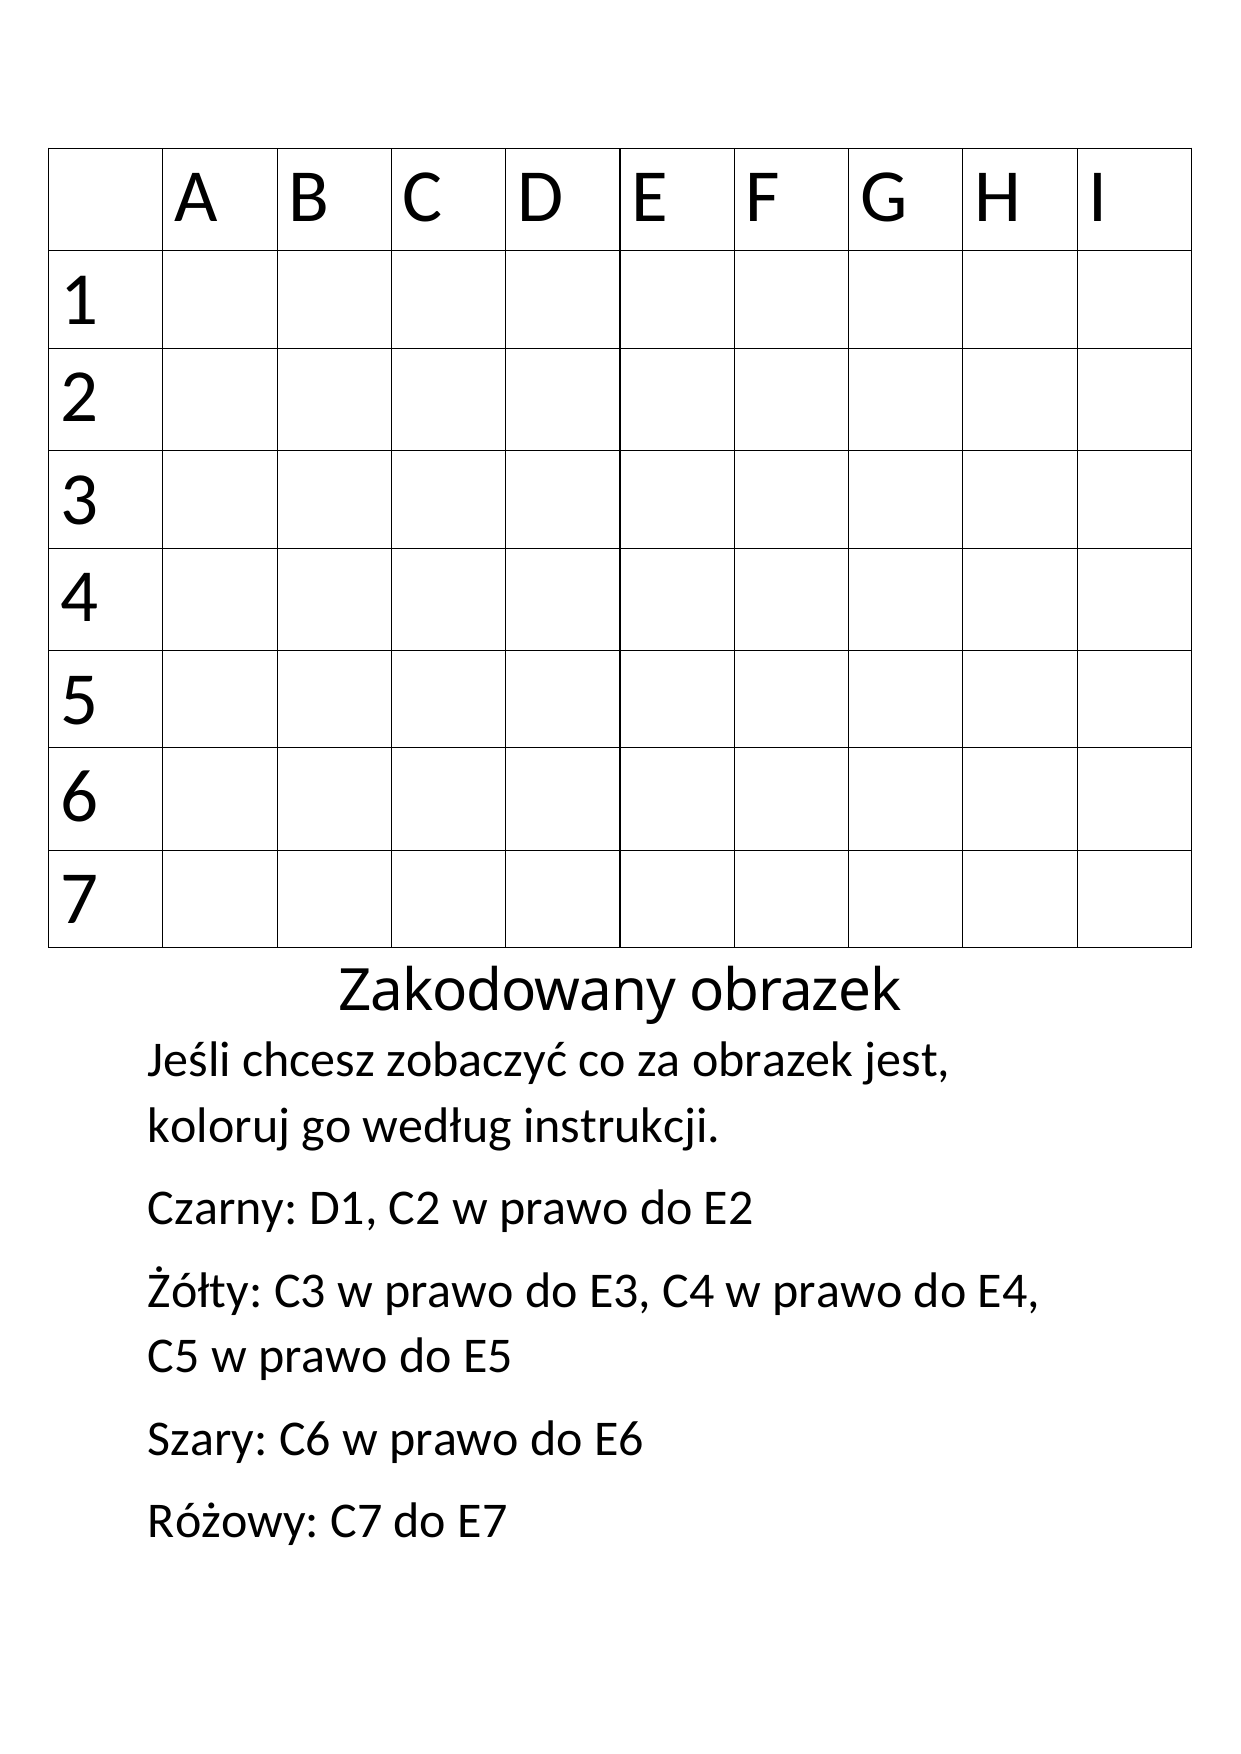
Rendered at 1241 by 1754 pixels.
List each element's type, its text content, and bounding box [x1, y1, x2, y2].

table_cell [392, 251, 505, 347]
table_cell [392, 651, 505, 747]
table_cell [278, 748, 391, 850]
table_header [49, 149, 162, 250]
table_cell [621, 851, 734, 947]
table_header B [278, 149, 391, 250]
table_cell [963, 251, 1077, 347]
table_cell [392, 851, 505, 947]
table_cell [849, 251, 962, 347]
table_header F [735, 149, 848, 250]
table_cell 2 [49, 349, 162, 450]
table_cell [849, 549, 962, 650]
table_cell 7 [49, 851, 162, 947]
table_cell [278, 851, 391, 947]
table_cell [163, 549, 277, 650]
table_cell [1078, 851, 1191, 947]
table_cell [849, 349, 962, 450]
text Szary: C6 w prawo do E6 [148, 1407, 1093, 1468]
table_cell [735, 251, 848, 347]
table_cell 4 [49, 549, 162, 650]
table_cell [621, 251, 734, 347]
table_cell [621, 651, 734, 747]
table_cell [278, 349, 391, 450]
table_cell [163, 451, 277, 547]
table_cell [1078, 451, 1191, 547]
table_cell [278, 451, 391, 547]
table_cell 6 [49, 748, 162, 850]
table_cell [392, 549, 505, 650]
text Różowy: C7 do E7 [148, 1489, 1093, 1550]
table_header G [849, 149, 962, 250]
table_header C [392, 149, 505, 250]
table_cell [849, 651, 962, 747]
table_cell [735, 651, 848, 747]
table_header A [163, 149, 277, 250]
table_cell [506, 651, 619, 747]
table_cell [849, 451, 962, 547]
table_cell [392, 451, 505, 547]
table_cell [392, 349, 505, 450]
table_cell [163, 748, 277, 850]
table_cell [506, 251, 619, 347]
table_cell [963, 549, 1077, 650]
text Żółty: C3 w prawo do E3, C4 w prawo do E4, C5 w prawo do E5 [148, 1258, 1093, 1385]
table_cell [1078, 748, 1191, 850]
table_cell [963, 451, 1077, 547]
table_cell [735, 451, 848, 547]
table_cell [278, 651, 391, 747]
table_cell [735, 349, 848, 450]
table_cell [506, 851, 619, 947]
table_header H [963, 149, 1077, 250]
table_cell 3 [49, 451, 162, 547]
table_cell [621, 748, 734, 850]
table_cell [392, 748, 505, 850]
table_cell [849, 851, 962, 947]
table_header D [506, 149, 619, 250]
table_header I [1078, 149, 1191, 250]
table_cell [735, 549, 848, 650]
table_cell [278, 251, 391, 347]
table_cell [963, 651, 1077, 747]
table_header E [621, 149, 734, 250]
table_cell [735, 851, 848, 947]
table_cell [163, 851, 277, 947]
table_cell [506, 549, 619, 650]
table_cell [1078, 549, 1191, 650]
table_cell [506, 349, 619, 450]
text Czarny: D1, C2 w prawo do E2 [148, 1176, 1093, 1237]
table_cell [506, 451, 619, 547]
table_cell [621, 549, 734, 650]
table_cell [163, 349, 277, 450]
table_cell [849, 748, 962, 850]
table_cell [278, 549, 391, 650]
text Jeśli chcesz zobaczyć co za obrazek jest, koloruj go według instrukcji. [148, 1028, 1093, 1154]
table_cell [963, 851, 1077, 947]
table_cell [506, 748, 619, 850]
table_cell [1078, 251, 1191, 347]
table_cell [621, 451, 734, 547]
table_cell [1078, 651, 1191, 747]
table_cell 1 [49, 251, 162, 347]
table_cell [963, 349, 1077, 450]
table_cell [1078, 349, 1191, 450]
table_cell [963, 748, 1077, 850]
table_cell [163, 251, 277, 347]
table_cell 5 [49, 651, 162, 747]
table_cell [163, 651, 277, 747]
title Zakodowany obrazek [148, 948, 1093, 1028]
table_cell [735, 748, 848, 850]
table_cell [621, 349, 734, 450]
